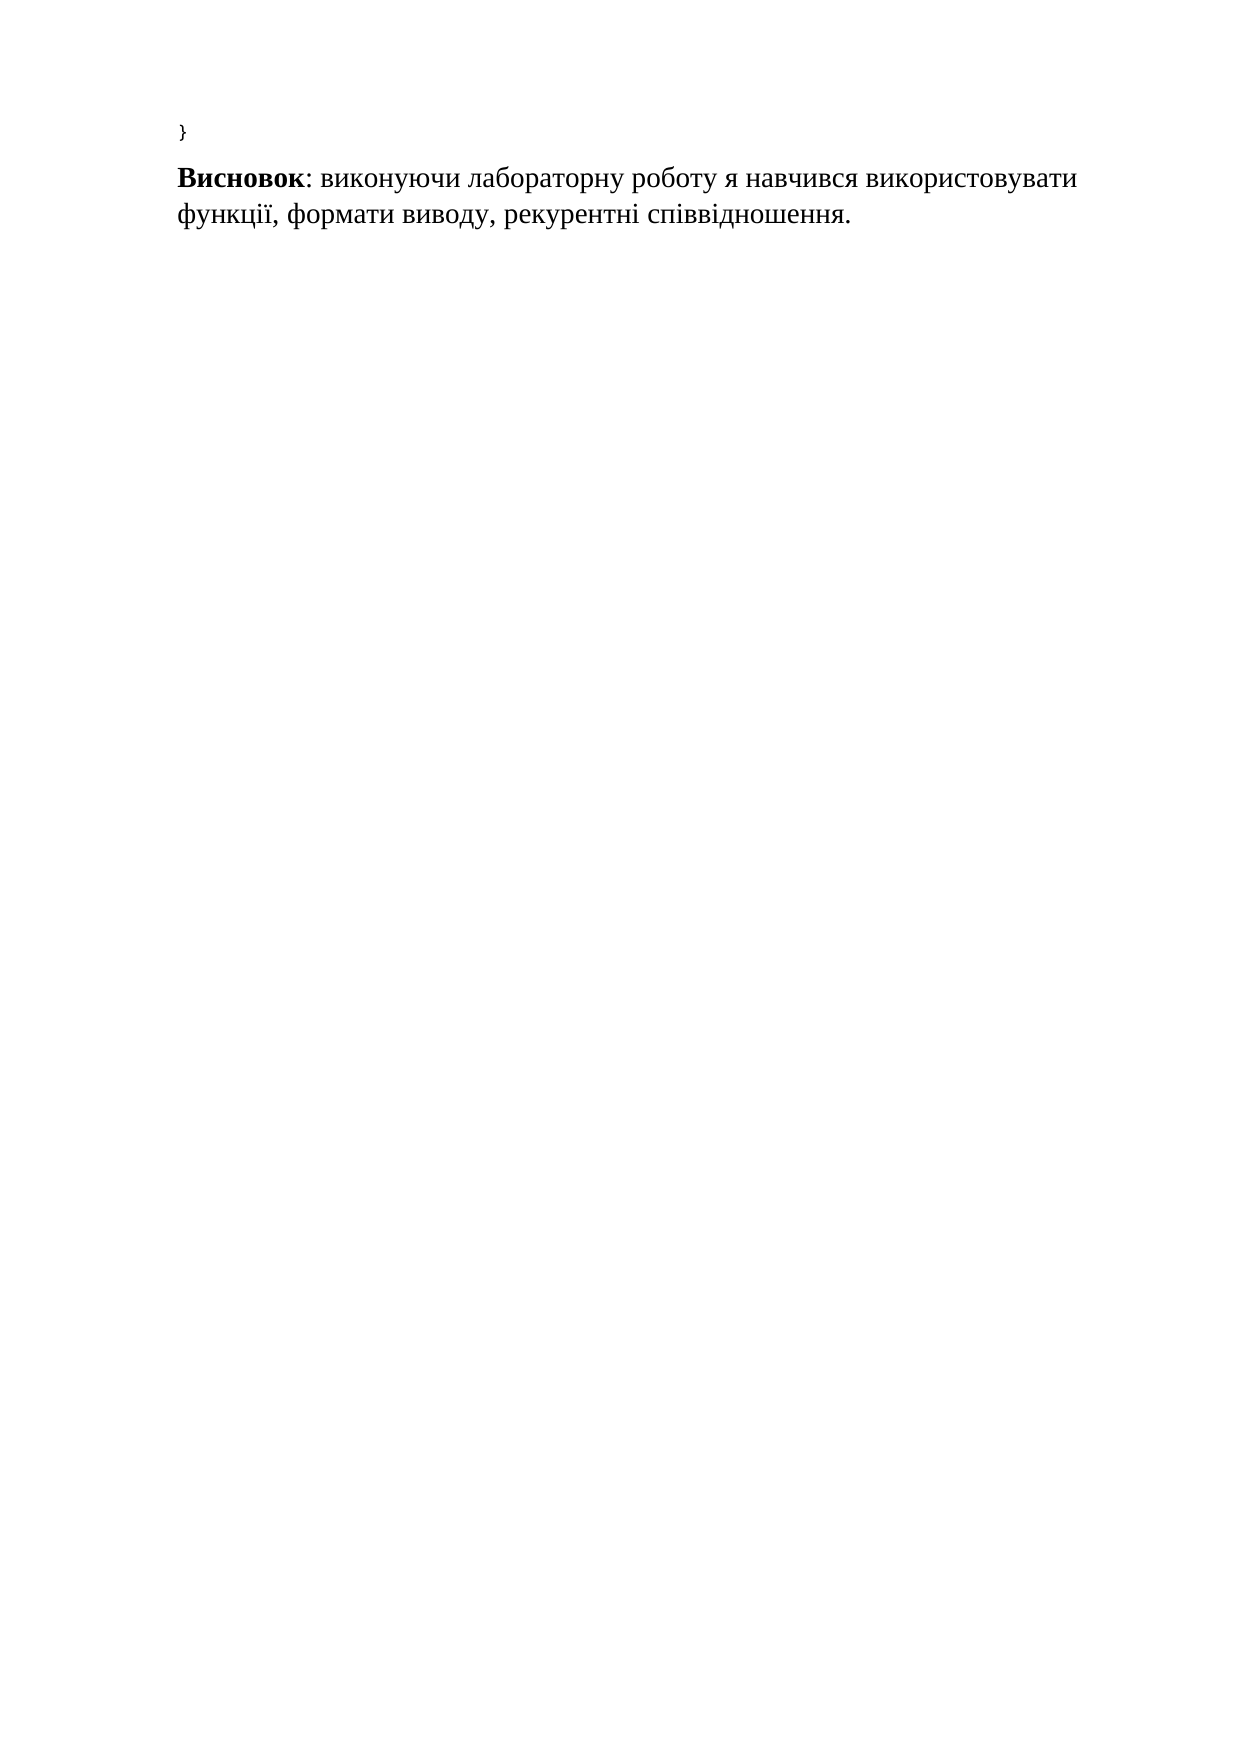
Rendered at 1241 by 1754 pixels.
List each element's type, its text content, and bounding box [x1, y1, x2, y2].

text } [177, 118, 1215, 144]
text Висновок: виконуючи лабораторну роботу я навчився використовувати функції, формати виводу, рекурентні співвідношення. [177, 160, 1079, 229]
